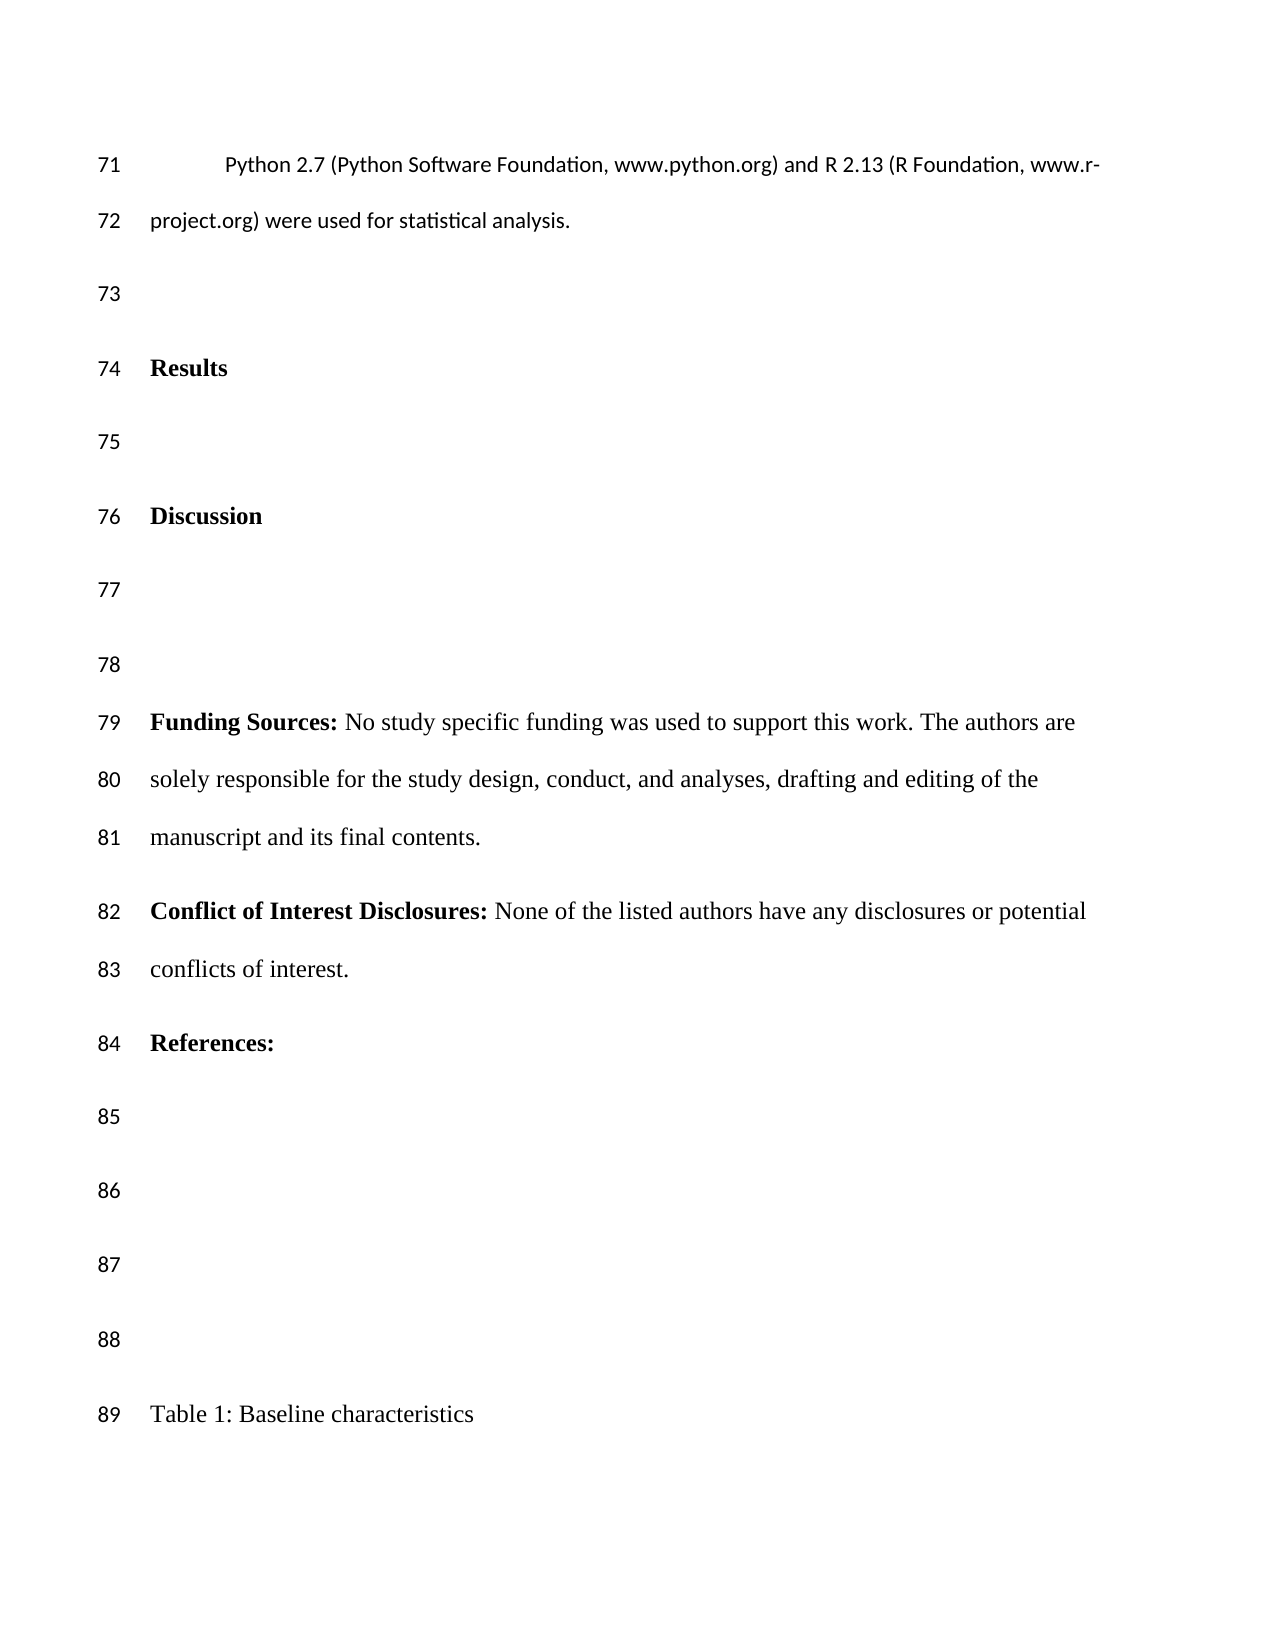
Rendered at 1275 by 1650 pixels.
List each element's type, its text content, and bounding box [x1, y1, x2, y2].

text Results [150, 353, 1125, 382]
text References: [150, 1028, 1125, 1057]
text Conflict of Interest Disclosures: None of the listed authors have any disclosures or potential conflicts of interest. [150, 896, 1125, 982]
text Python 2.7 (Python Software Foundation, www.python.org) and R 2.13 (R Foundation, www.r-project.org) were used for statistical analysis. [150, 150, 1125, 234]
text Funding Sources: No study specific funding was used to support this work. The authors are solely responsible for the study design, conduct, and analyses, drafting and editing of the manuscript and its final contents. [150, 649, 1125, 851]
text Table 1: Baseline characteristics [150, 1399, 1125, 1427]
text Discussion [150, 501, 1125, 530]
